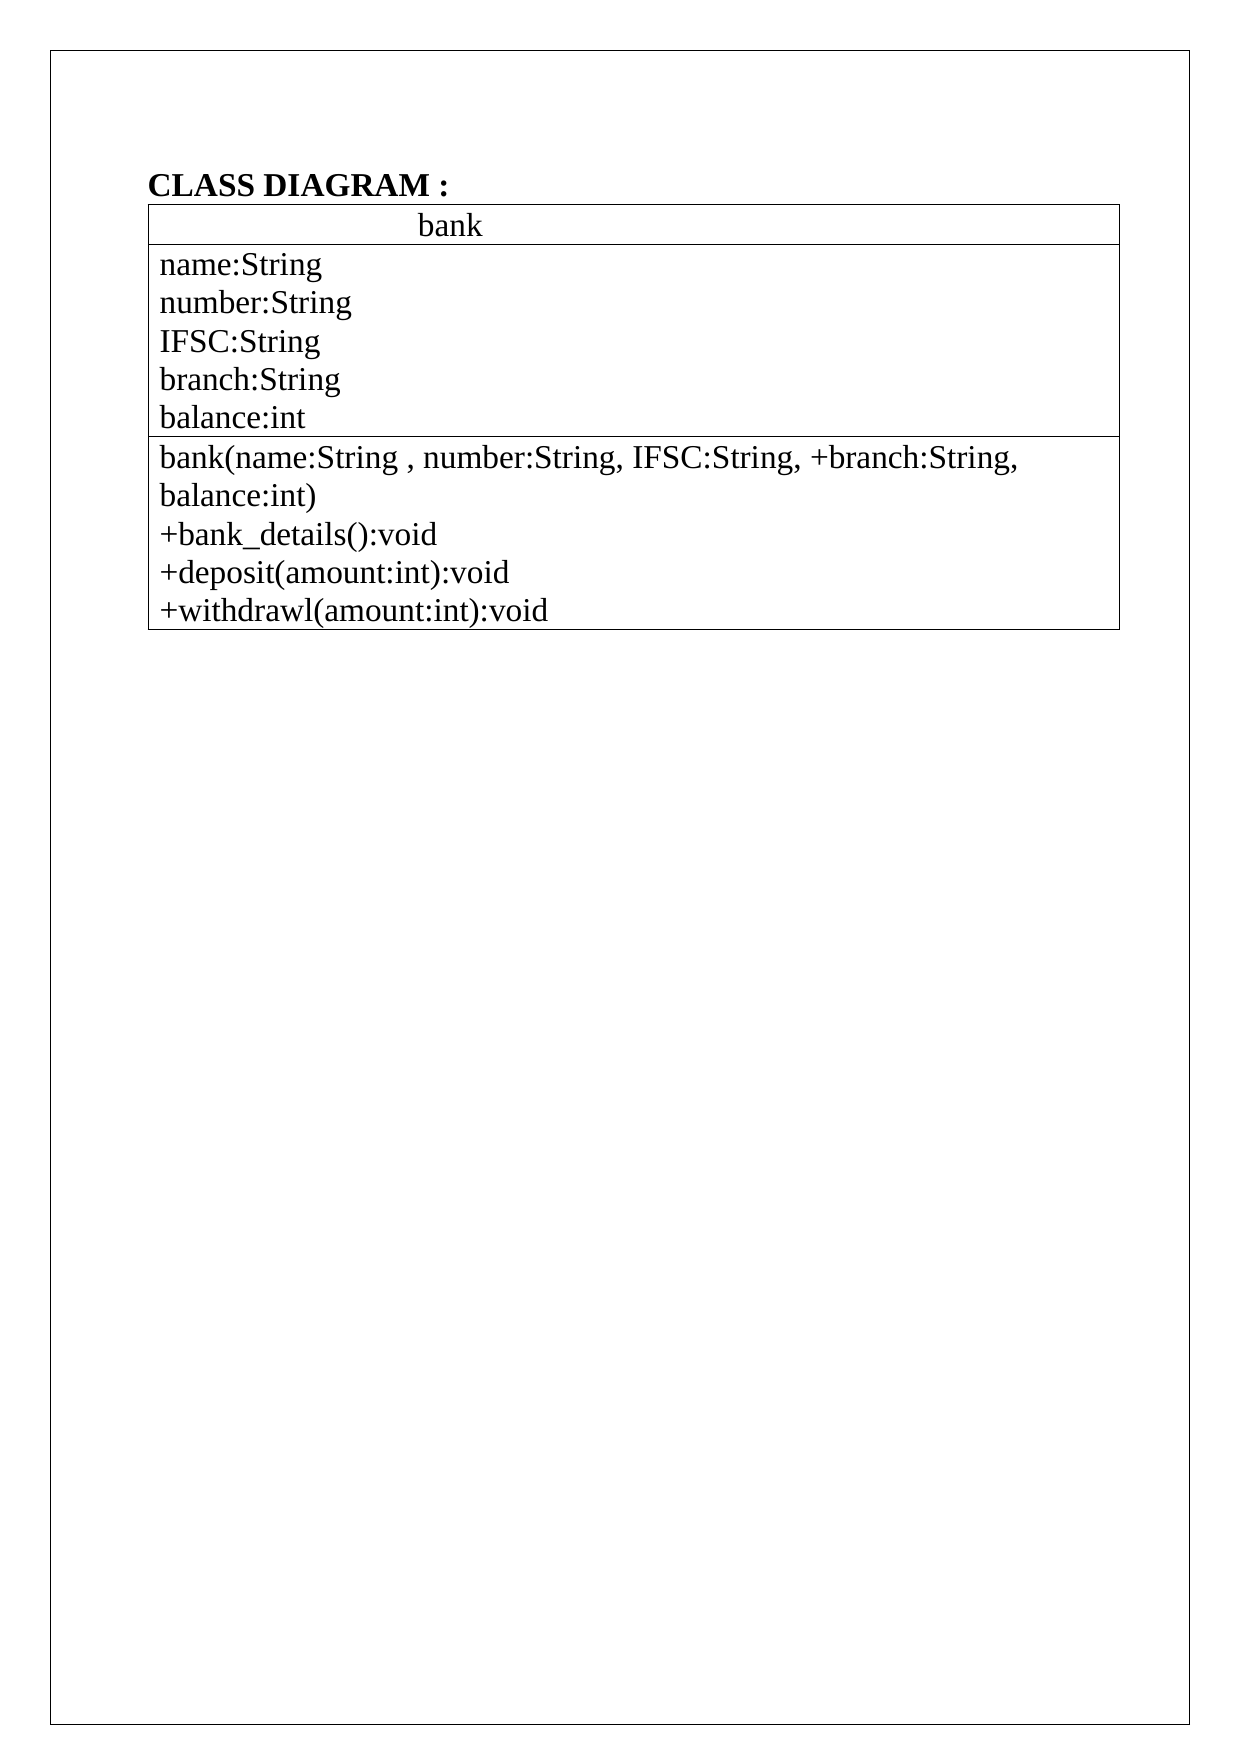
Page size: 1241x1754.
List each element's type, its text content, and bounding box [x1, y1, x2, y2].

table_header bank [149, 205, 1119, 243]
table_cell bank(name:String , number:String, IFSC:String, +branch:String, balance:int) +bank_details():void +deposit(amount:int):void +withdrawl(amount:int):void [149, 437, 1119, 629]
table_cell name:String number:String IFSC:String branch:String balance:int [149, 245, 1119, 436]
text CLASS DIAGRAM : [147, 166, 1152, 204]
